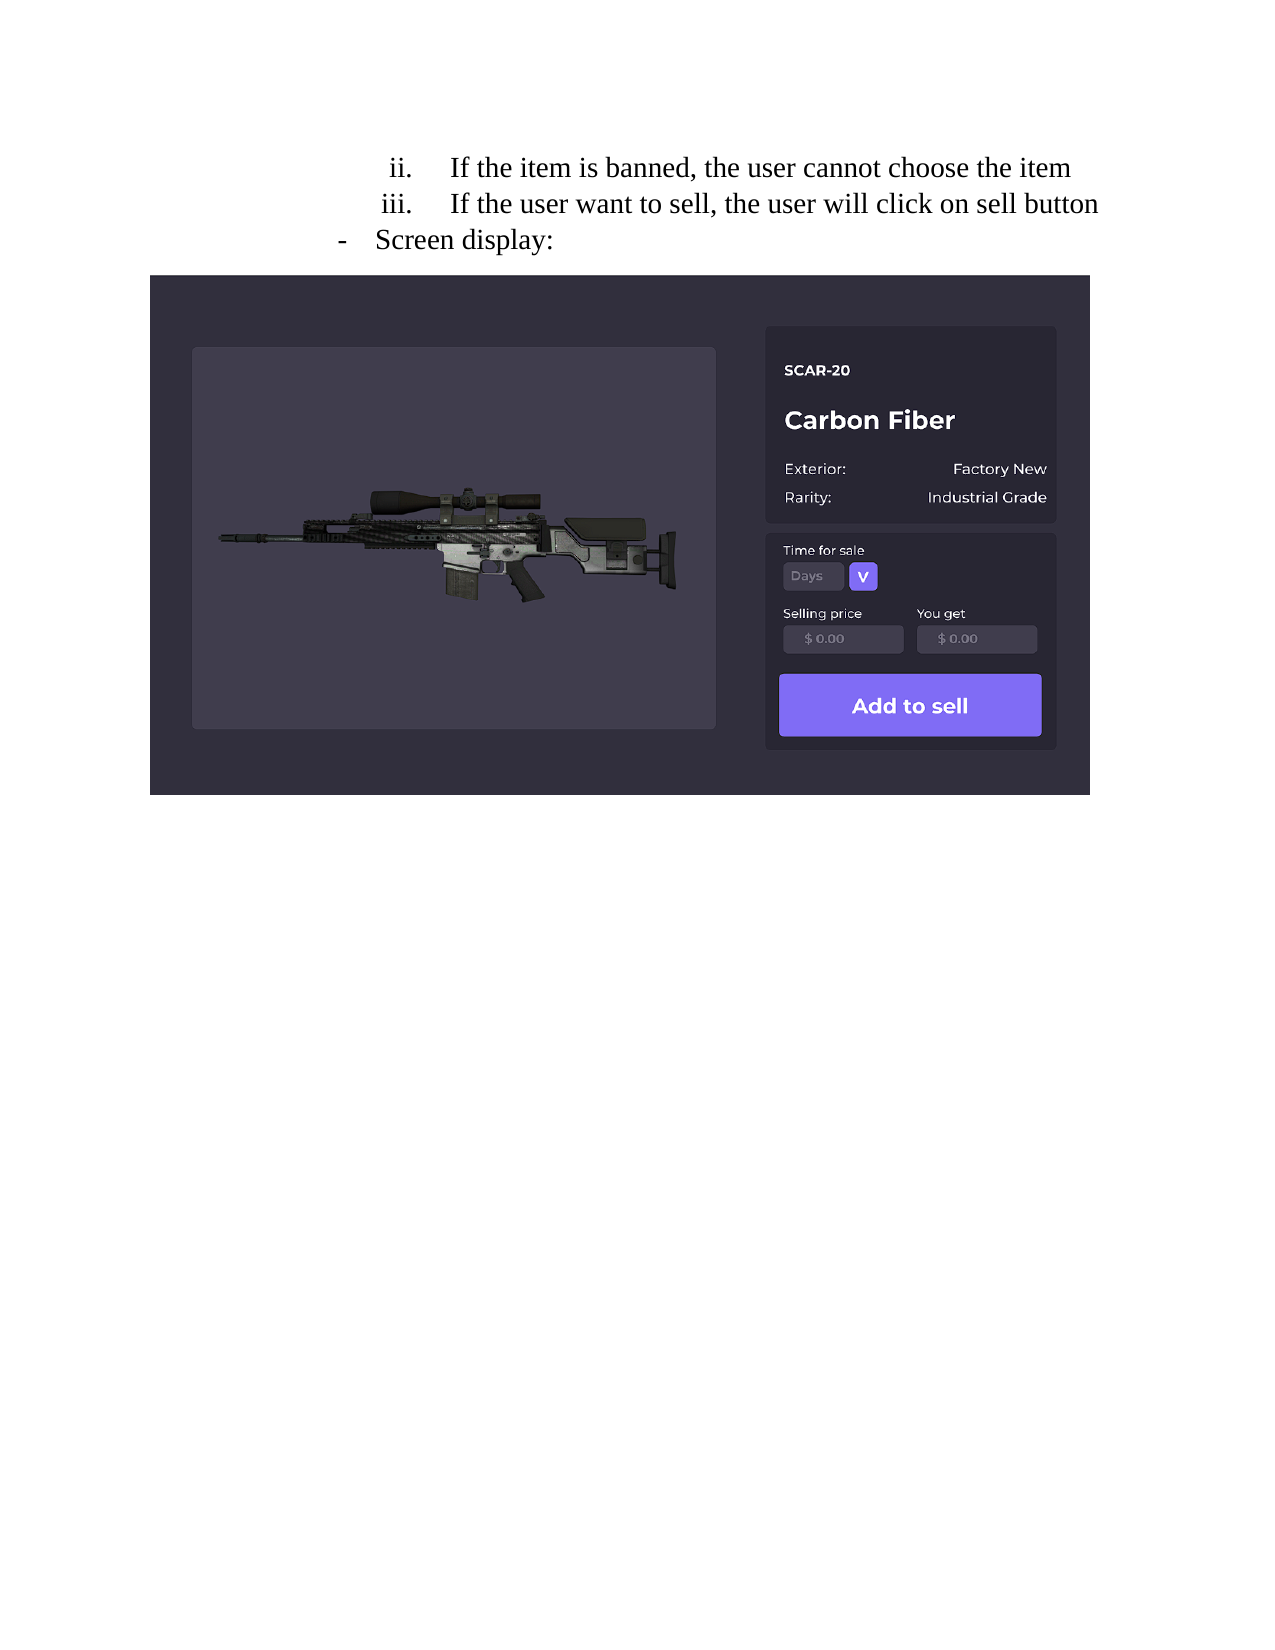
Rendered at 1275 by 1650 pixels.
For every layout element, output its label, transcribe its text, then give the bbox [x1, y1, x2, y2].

list If the item is banned, the user cannot choose the item [412, 150, 1125, 183]
picture [150, 275, 1090, 795]
list If the user want to sell, the user will click on sell button [412, 186, 1125, 220]
list Screen display: [337, 222, 1125, 256]
